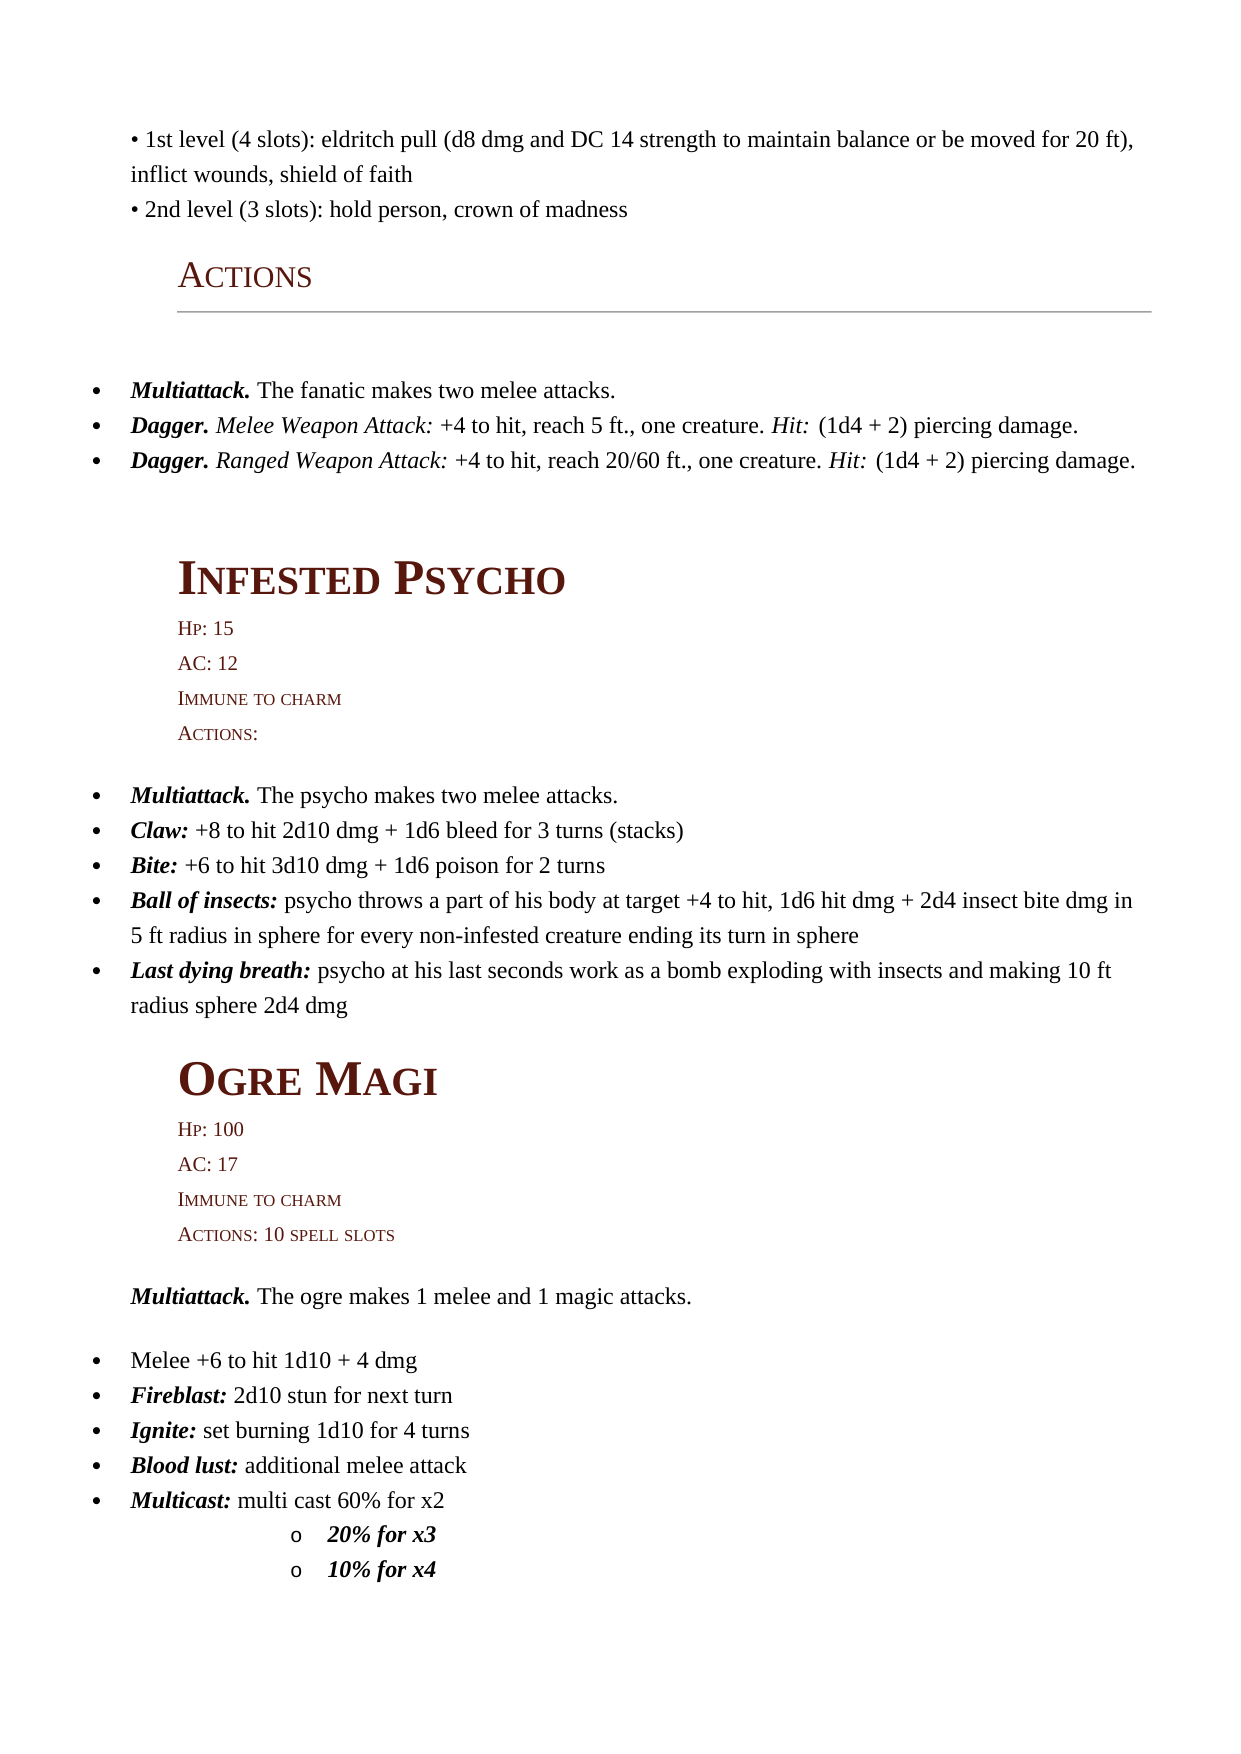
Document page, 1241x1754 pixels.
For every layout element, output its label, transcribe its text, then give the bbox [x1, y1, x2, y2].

list Dagger. Melee Weapon Attack: +4 to hit, reach 5 ft., one creature. Hit: (1d4 + 2) piercing damage. [93, 403, 1152, 438]
list Last dying breath: psycho at his last seconds work as a bomb exploding with insects and making 10 ft radius sphere 2d4 dmg [93, 949, 1152, 1019]
list Multicast: multi cast 60% for x2 [93, 1479, 1152, 1514]
list 20% for x3 [290, 1514, 1152, 1549]
text Actions [177, 252, 1152, 295]
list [93, 118, 1152, 223]
text Ogre Magi [177, 1048, 1152, 1106]
list Multiattack. The psycho makes two melee attacks. [93, 774, 1152, 809]
text AC: 12 [177, 640, 1152, 675]
list Melee +6 to hit 1d10 + 4 dmg [93, 1339, 1152, 1374]
text Actions: [177, 710, 1152, 745]
list Multiattack. The fanatic makes two melee attacks. [93, 368, 1152, 403]
list 10% for x4 [290, 1549, 1152, 1584]
text Immune to charm [177, 1176, 1152, 1211]
list Claw: +8 to hit 2d10 dmg + 1d6 bleed for 3 turns (stacks) [93, 809, 1152, 844]
text Multiattack. The ogre makes 1 melee and 1 magic attacks. [130, 1275, 1152, 1310]
text AC: 17 [177, 1141, 1152, 1176]
text Immune to charm [177, 675, 1152, 710]
list Bite: +6 to hit 3d10 dmg + 1d6 poison for 2 turns [93, 844, 1152, 879]
list Fireblast: 2d10 stun for next turn [93, 1374, 1152, 1409]
list Ignite: set burning 1d10 for 4 turns [93, 1409, 1152, 1444]
list Ball of insects: psycho throws a part of his body at target +4 to hit, 1d6 hit dmg + 2d4 insect bite dmg in 5 ft radius in sphere for every non-infested creature ending its turn in sphere [93, 879, 1152, 949]
text Actions: 10 spell slots [177, 1211, 1152, 1246]
text Hp: 15 [177, 605, 1152, 640]
list Blood lust: additional melee attack [93, 1444, 1152, 1479]
text Infested Psycho [177, 547, 1152, 605]
list Dagger. Ranged Weapon Attack: +4 to hit, reach 20/60 ft., one creature. Hit: (1d4 + 2) piercing damage. [93, 438, 1152, 473]
text Hp: 100 [177, 1106, 1152, 1141]
